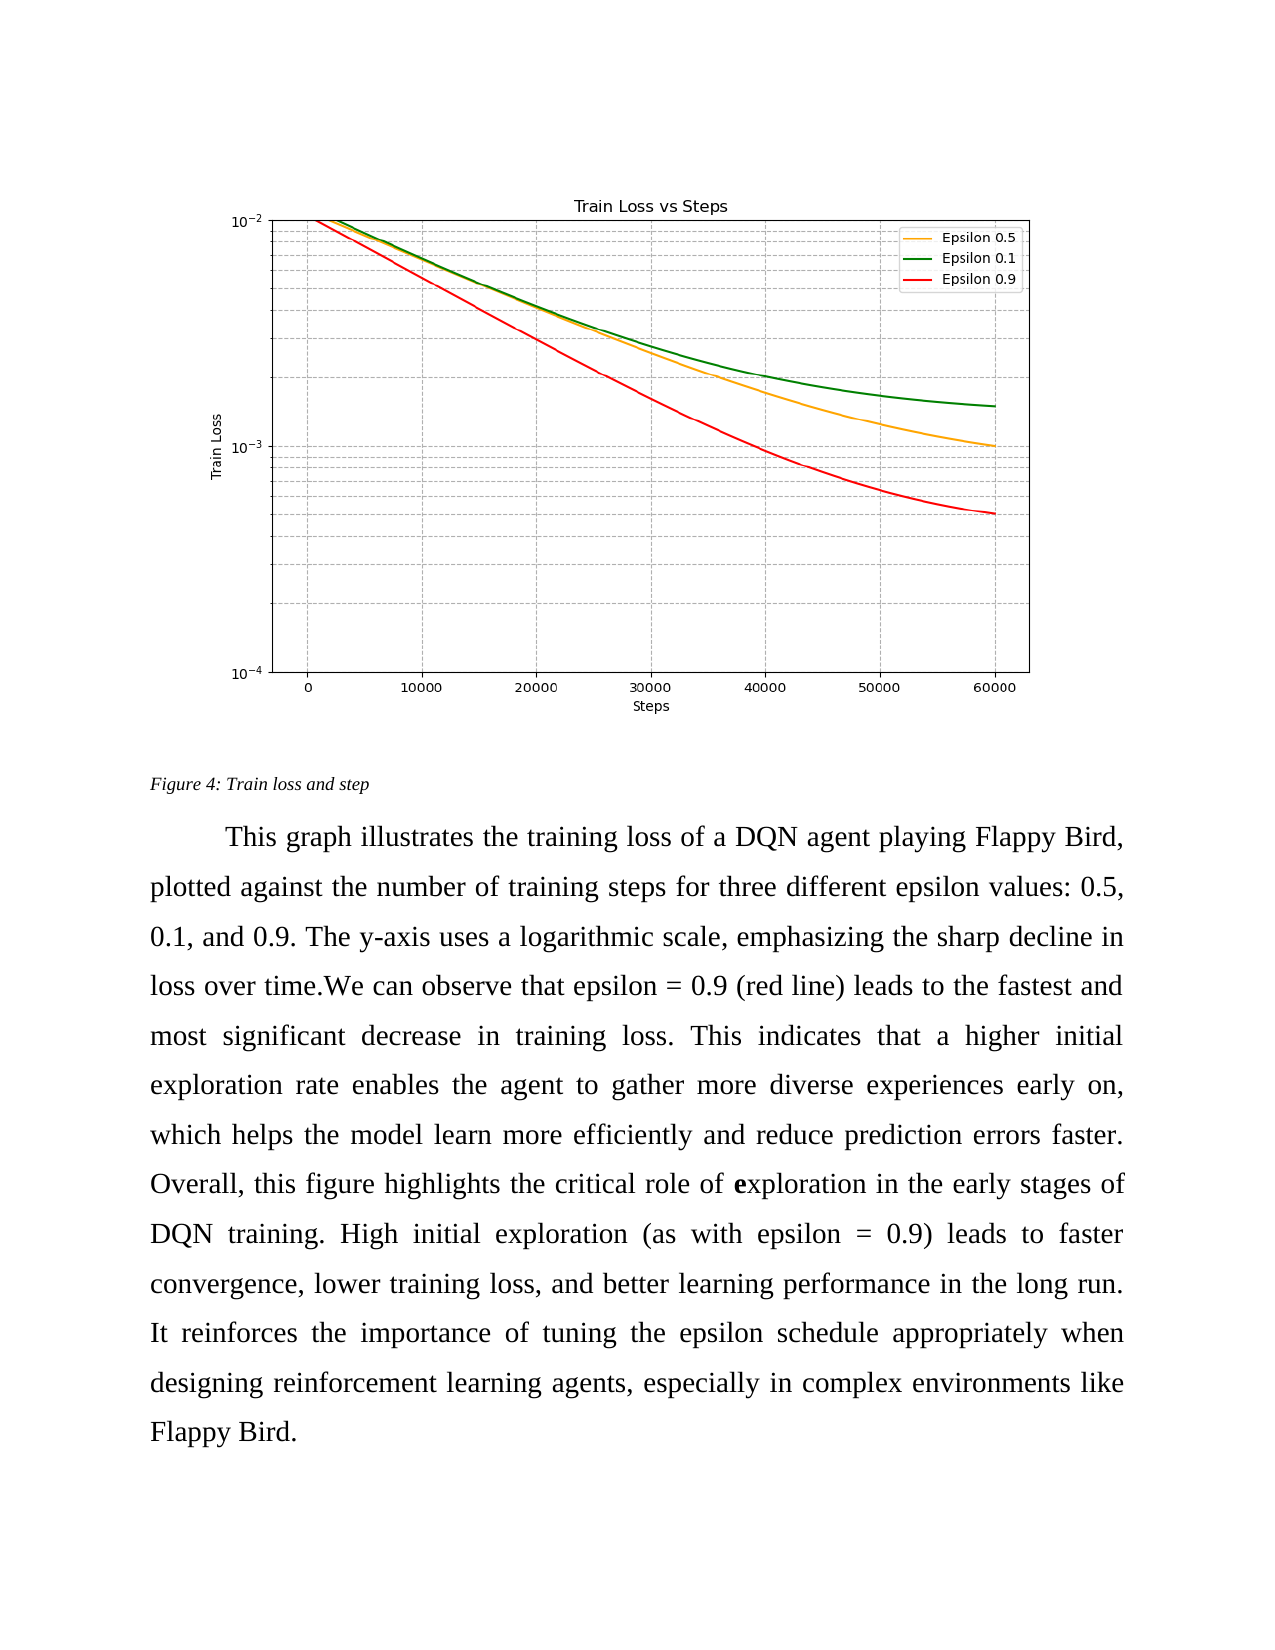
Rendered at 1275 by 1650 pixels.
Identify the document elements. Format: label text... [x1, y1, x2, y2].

picture [150, 150, 1125, 736]
text Figure 4: Train loss and step [150, 773, 1125, 794]
text This graph illustrates the training loss of a DQN agent playing Flappy Bird, plotted against the number of training steps for three different epsilon values: 0.5, 0.1, and 0.9. The y-axis uses a logarithmic scale, emphasizing the sharp decline in loss over time.We can observe that epsilon = 0.9 (red line) leads to the fastest and most significant decrease in training loss. This indicates that a higher initial exploration rate enables the agent to gather more diverse experiences early on, which helps the model learn more efficiently and reduce prediction errors faster. Overall, this figure highlights the critical role of exploration in the early stages of DQN training. High initial exploration (as with epsilon = 0.9) leads to faster convergence, lower training loss, and better learning performance in the long run. It reinforces the importance of tuning the epsilon schedule appropriately when designing reinforcement learning agents, especially in complex environments like Flappy Bird. [150, 819, 1125, 1448]
